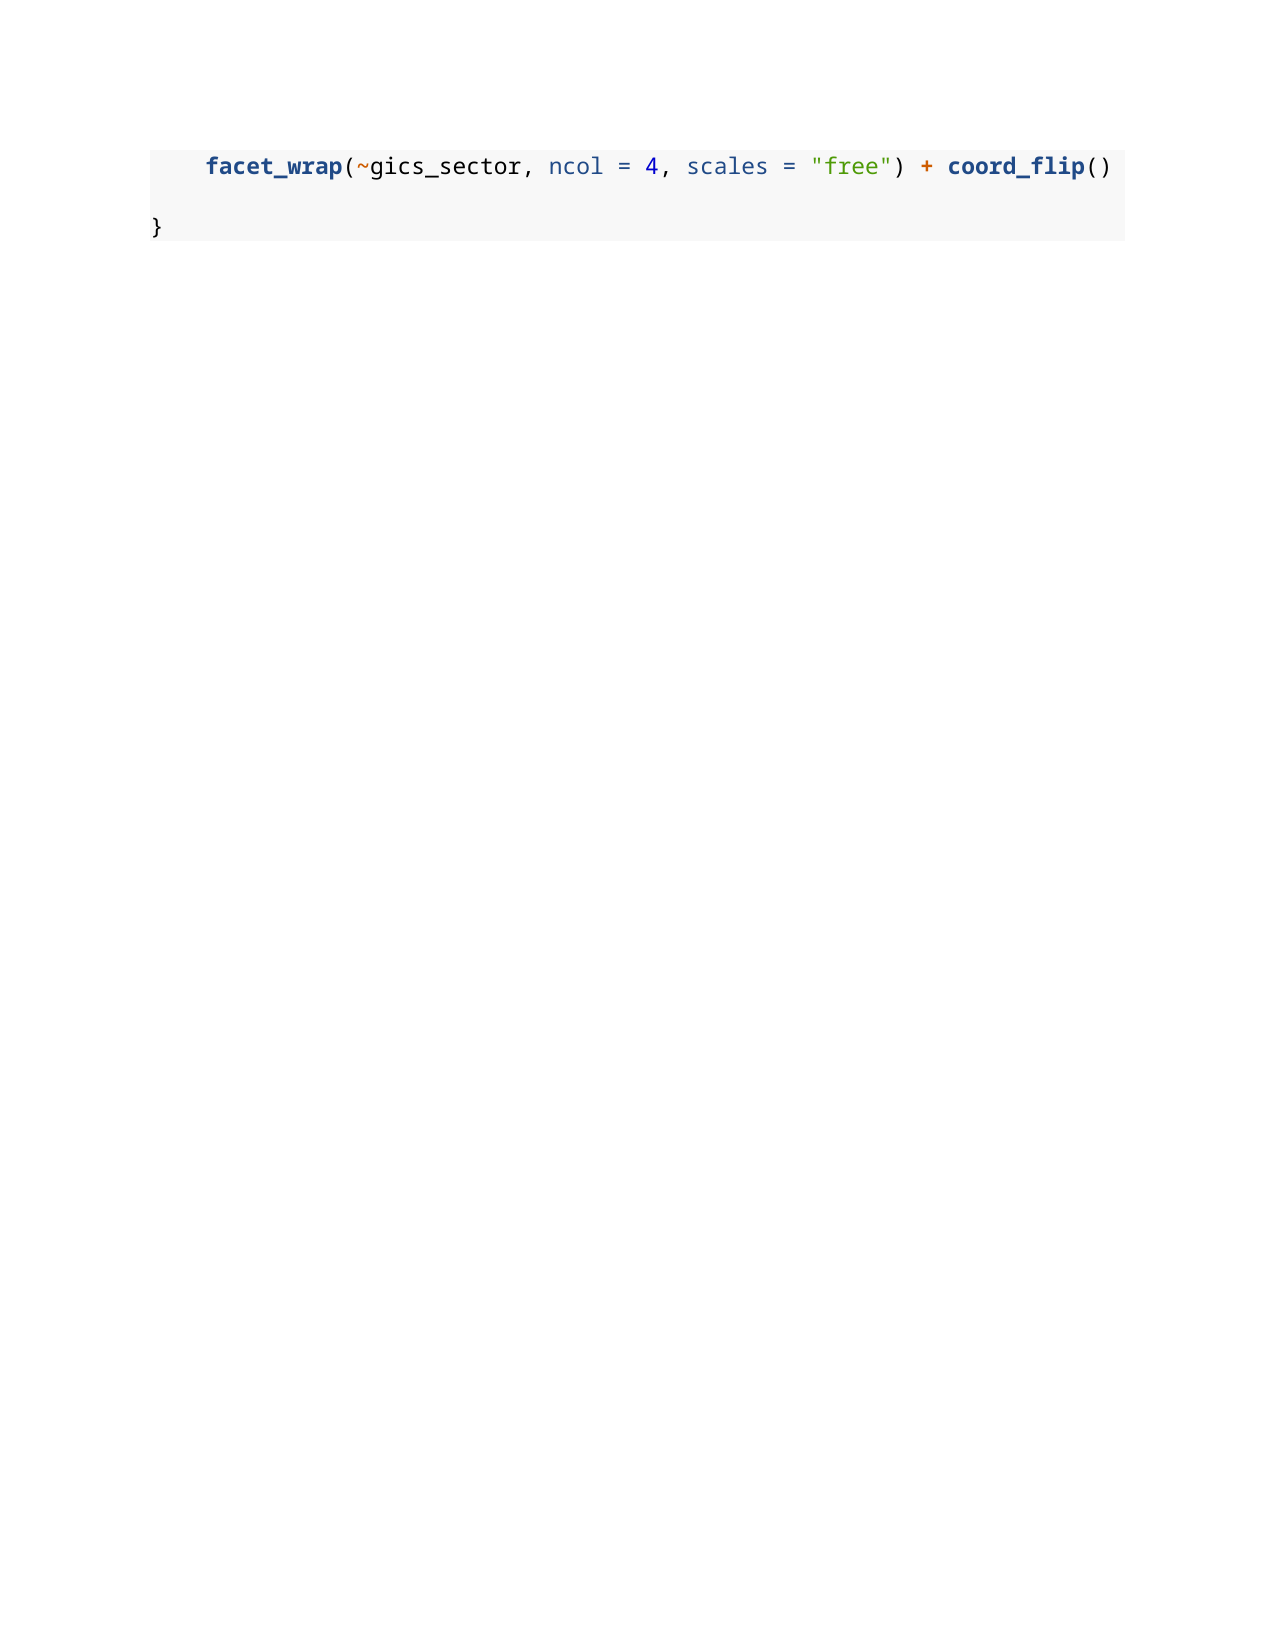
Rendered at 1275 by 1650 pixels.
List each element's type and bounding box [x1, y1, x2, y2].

text [150, 150, 1125, 241]
